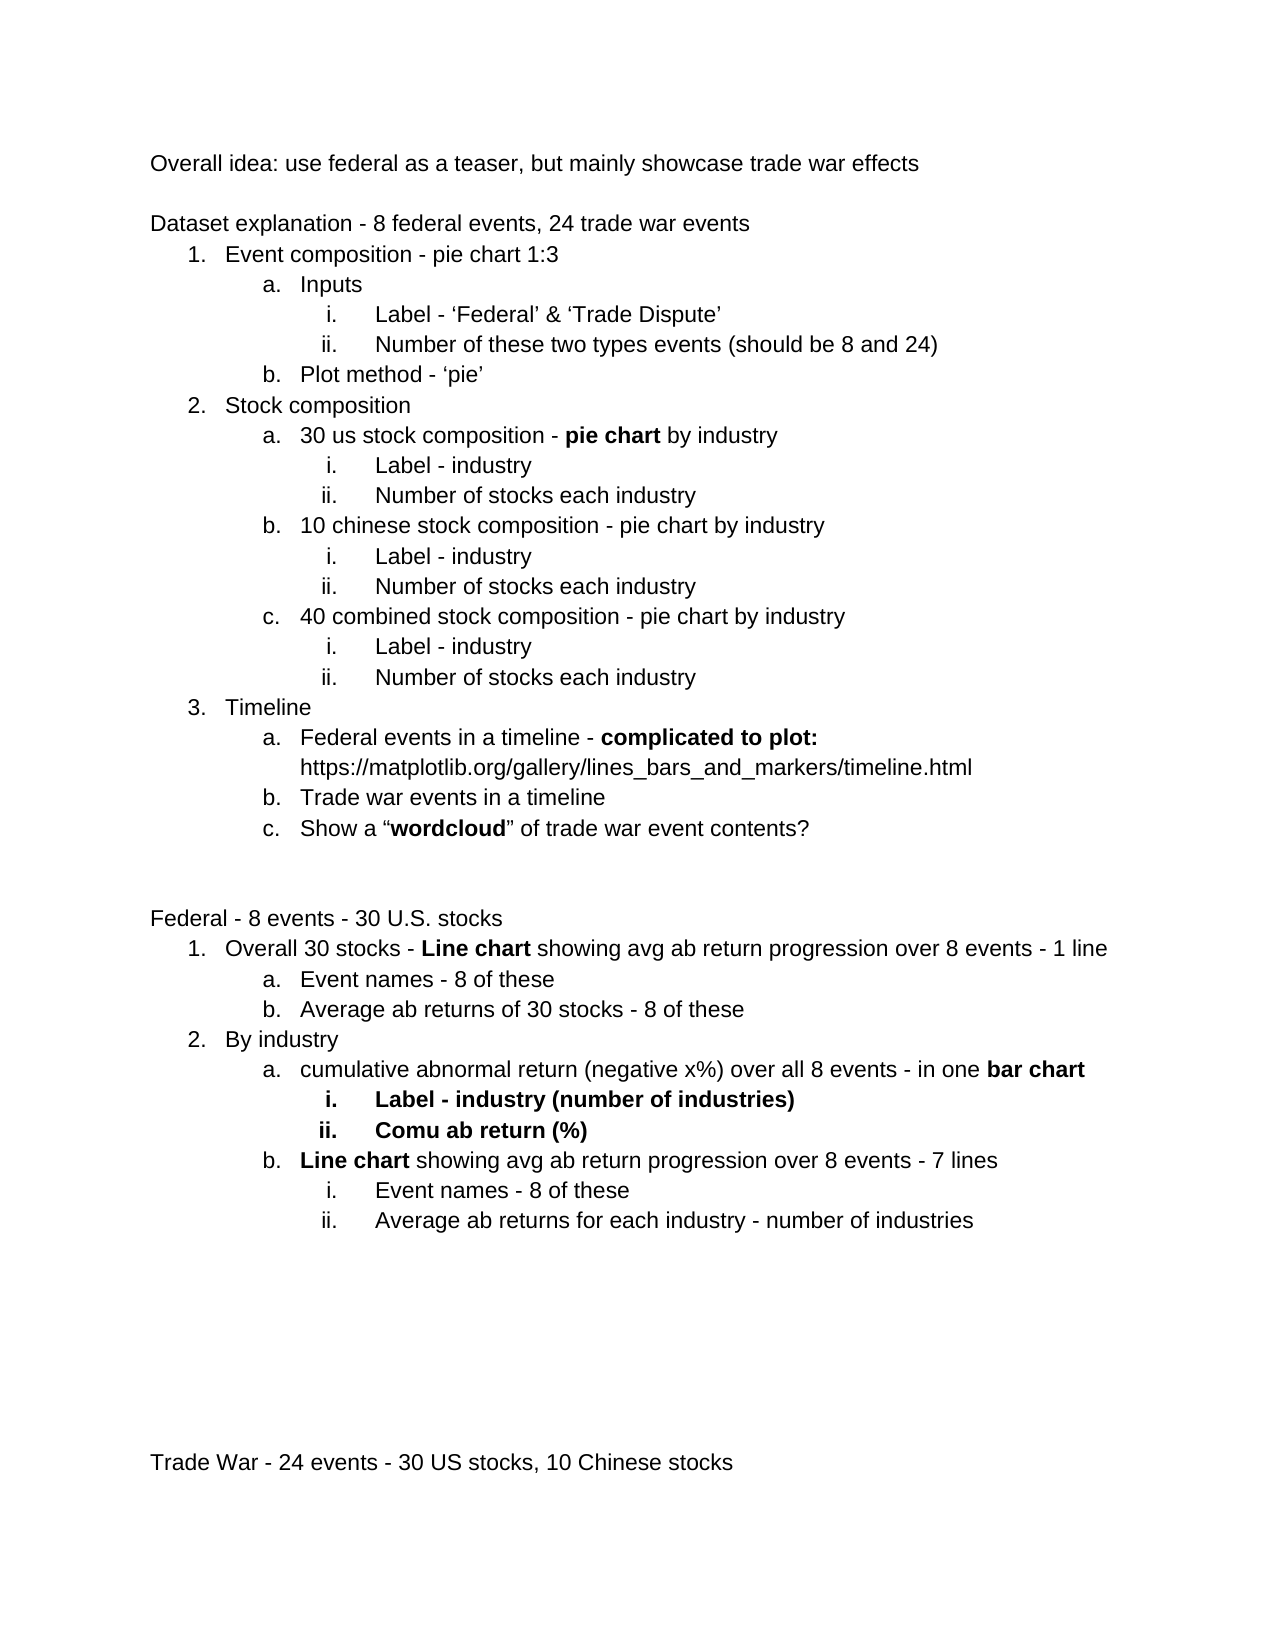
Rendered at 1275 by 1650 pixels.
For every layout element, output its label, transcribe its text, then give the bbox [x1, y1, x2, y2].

list 10 chinese stock composition - pie chart by industry [262, 512, 1125, 539]
list Label - industry [337, 452, 1125, 478]
list Number of stocks each industry [337, 482, 1125, 509]
list Average ab returns for each industry - number of industries [337, 1207, 1125, 1234]
list Show a “wordcloud” of trade war event contents? [262, 814, 1125, 841]
list Comu ab return (%) [337, 1117, 1125, 1143]
list Timeline [187, 694, 1125, 720]
list cumulative abnormal return (negative x%) over all 8 events - in one bar chart [262, 1056, 1125, 1083]
list Line chart showing avg ab return progression over 8 events - 7 lines [262, 1147, 1125, 1173]
list Event names - 8 of these [337, 1177, 1125, 1203]
list Overall 30 stocks - Line chart showing avg ab return progression over 8 events - 1 line [187, 935, 1125, 962]
list Stock composition [187, 392, 1125, 418]
text Overall idea: use federal as a teaser, but mainly showcase trade war effects [150, 150, 1125, 176]
text Dataset explanation - 8 federal events, 24 trade war events [150, 210, 1125, 237]
list Plot method - ‘pie’ [262, 361, 1125, 388]
list Label - industry [337, 543, 1125, 569]
list Number of these two types events (should be 8 and 24) [337, 331, 1125, 358]
list 30 us stock composition - pie chart by industry [262, 422, 1125, 448]
list Label - industry (number of industries) [337, 1086, 1125, 1113]
list Event composition - pie chart 1:3 [187, 241, 1125, 267]
text Federal - 8 events - 30 U.S. stocks [150, 905, 1125, 932]
list Average ab returns of 30 stocks - 8 of these [262, 996, 1125, 1022]
list Federal events in a timeline - complicated to plot: https://matplotlib.org/gallery/lines_bars_and_markers/timeline.html [262, 724, 1125, 781]
list Event names - 8 of these [262, 966, 1125, 992]
list Trade war events in a timeline [262, 784, 1125, 811]
list Label - industry [337, 633, 1125, 660]
list Number of stocks each industry [337, 663, 1125, 690]
list Label - ‘Federal’ & ‘Trade Dispute’ [337, 301, 1125, 327]
list 40 combined stock composition - pie chart by industry [262, 603, 1125, 629]
list Number of stocks each industry [337, 573, 1125, 599]
text Trade War - 24 events - 30 US stocks, 10 Chinese stocks [150, 1449, 1125, 1475]
list By industry [187, 1026, 1125, 1052]
list Inputs [262, 271, 1125, 297]
